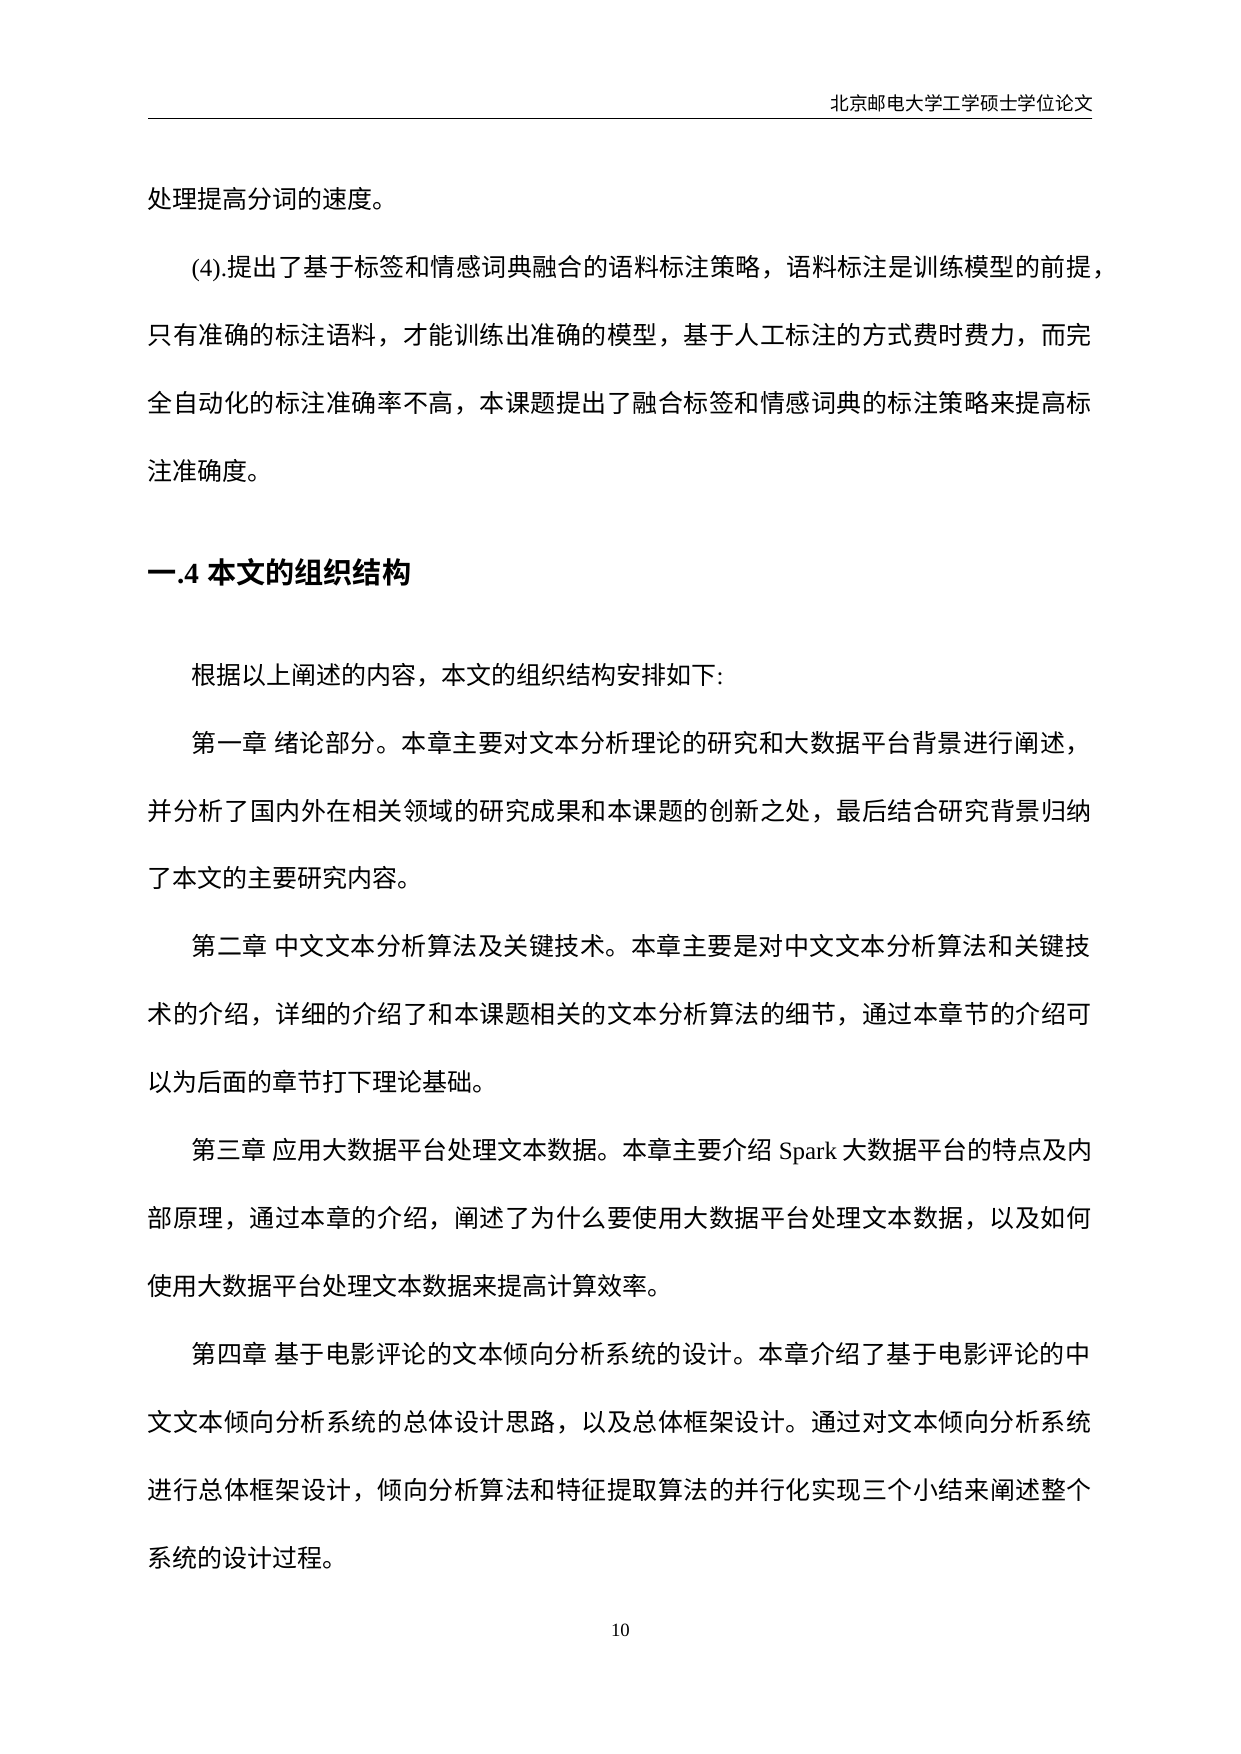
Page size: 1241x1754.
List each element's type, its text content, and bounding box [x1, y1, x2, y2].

text 第二章 中文文本分析算法及关键技术。本章主要是对中文文本分析算法和关键技术的介绍，详细的介绍了和本课题相关的文本分析算法的细节，通过本章节的介绍可以为后面的章节打下理论基础。 [148, 911, 1092, 1115]
text 第一章 绪论部分。本章主要对文本分析理论的研究和大数据平台背景进行阐述，并分析了国内外在相关领域的研究成果和本课题的创新之处，最后结合研究背景归纳了本文的主要研究内容。 [148, 707, 1092, 911]
subtitle 本文的组织结构 [148, 537, 1092, 605]
text 第三章 应用大数据平台处理文本数据。本章主要介绍Spark大数据平台的特点及内部原理，通过本章的介绍，阐述了为什么要使用大数据平台处理文本数据，以及如何使用大数据平台处理文本数据来提高计算效率。 [148, 1115, 1092, 1318]
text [148, 164, 1092, 232]
text (4).提出了基于标签和情感词典融合的语料标注策略，语料标注是训练模型的前提，只有准确的标注语料，才能训练出准确的模型，基于人工标注的方式费时费力，而完全自动化的标注准确率不高，本课题提出了融合标签和情感词典的标注策略来提高标注准确度。 [148, 232, 1092, 503]
text 第四章 基于电影评论的文本倾向分析系统的设计。本章介绍了基于电影评论的中文文本倾向分析系统的总体设计思路，以及总体框架设计。通过对文本倾向分析系统进行总体框架设计，倾向分析算法和特征提取算法的并行化实现三个小结来阐述整个系统的设计过程。 [148, 1318, 1092, 1590]
text 根据以上阐述的内容，本文的组织结构安排如下: [148, 639, 1092, 707]
